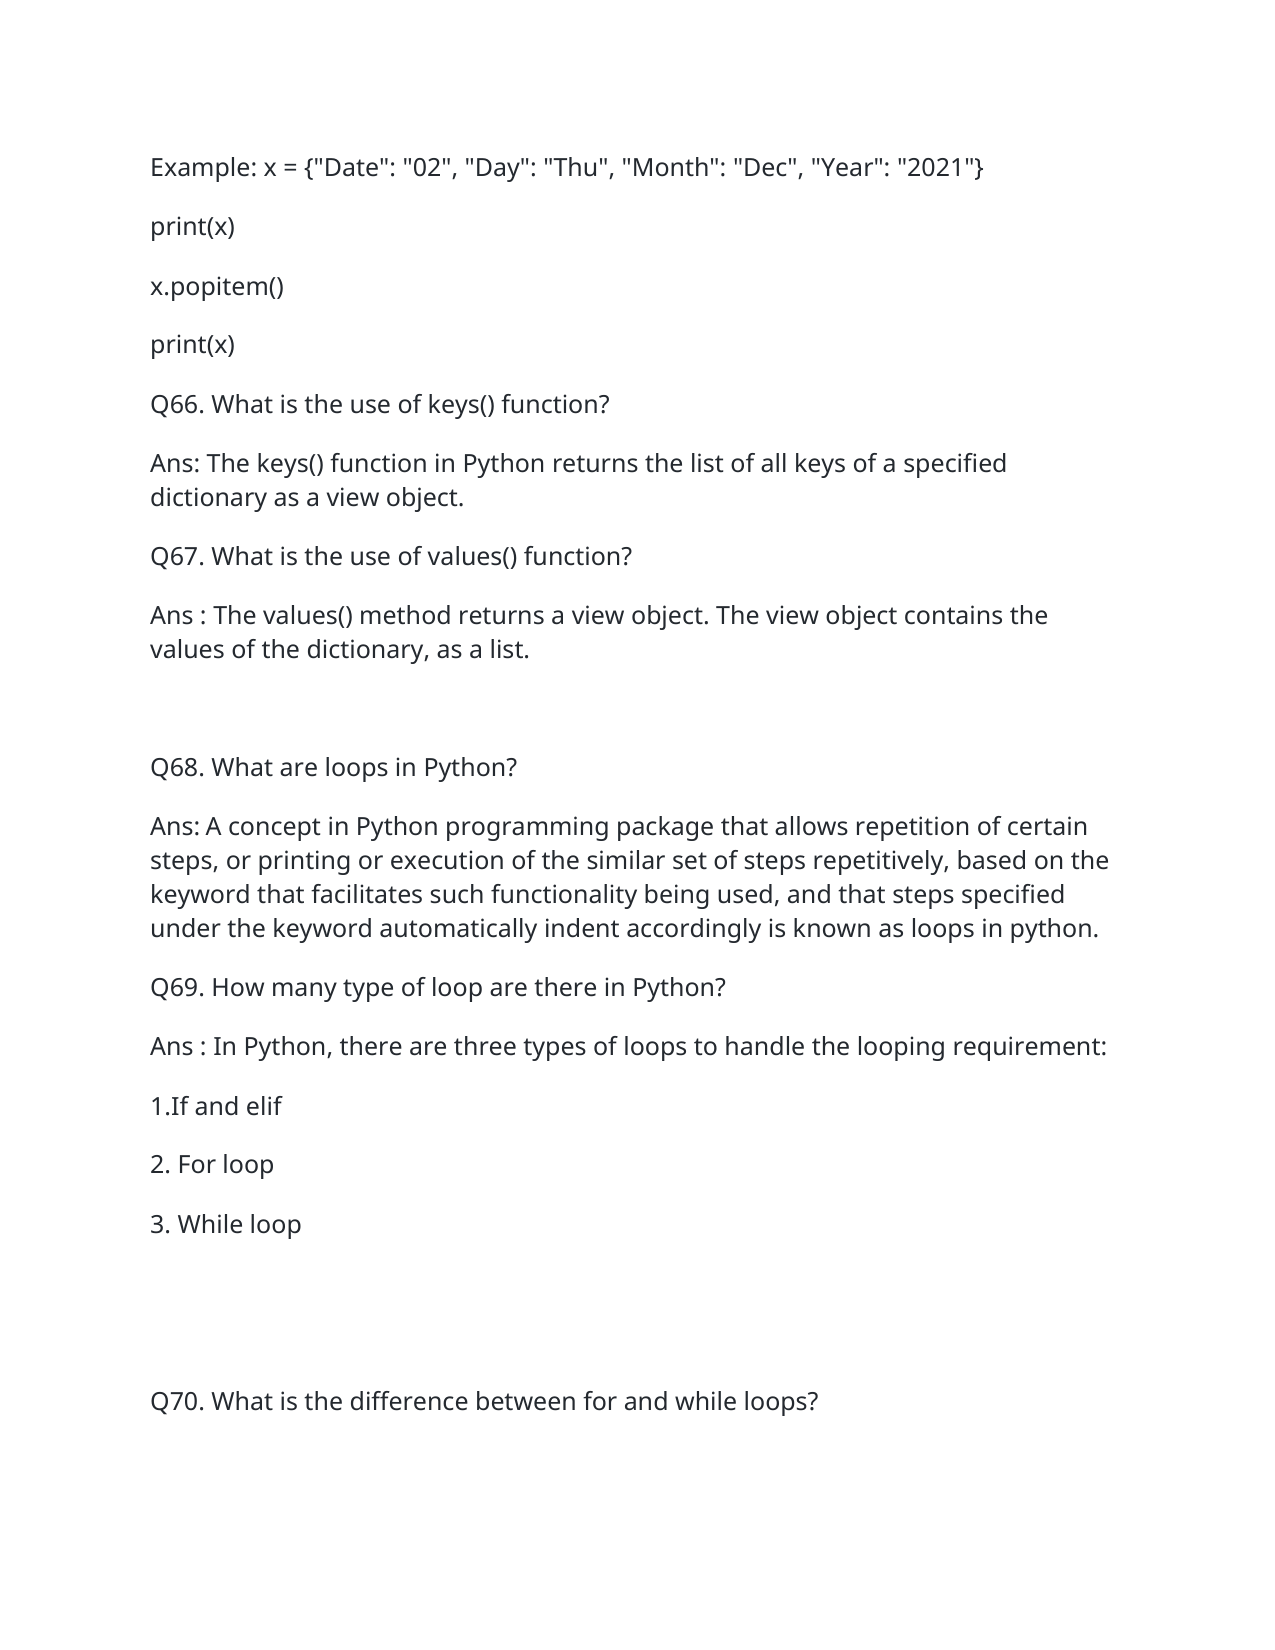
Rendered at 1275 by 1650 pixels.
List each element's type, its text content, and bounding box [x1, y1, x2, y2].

text Ans : The values() method returns a view object. The view object contains the values of the dictionary, as a list. [150, 597, 1125, 666]
text 2. For loop [150, 1147, 1125, 1181]
text Q67. What is the use of values() function? [150, 538, 1125, 572]
text Q70. What is the difference between for and while loops? [150, 1383, 1125, 1417]
text Q68. What are loops in Python? [150, 750, 1125, 784]
text x.popitem() [150, 268, 1125, 302]
text Ans: A concept in Python programming package that allows repetition of certain steps, or printing or execution of the similar set of steps repetitively, based on the keyword that facilitates such functionality being used, and that steps specified under the keyword automatically indent accordingly is known as loops in python. [150, 809, 1125, 945]
text Q69. How many type of loop are there in Python? [150, 970, 1125, 1004]
text print(x) [150, 209, 1125, 243]
text print(x) [150, 327, 1125, 361]
text 3. While loop [150, 1206, 1125, 1240]
text Ans: The keys() function in Python returns the list of all keys of a specified dictionary as a view object. [150, 445, 1125, 513]
text Example: x = {"Date": "02", "Day": "Thu", "Month": "Dec", "Year": "2021"} [150, 150, 1125, 184]
text 1.If and elif [150, 1088, 1125, 1122]
text Ans : In Python, there are three types of loops to handle the looping requirement: [150, 1029, 1125, 1063]
text Q66. What is the use of keys() function? [150, 386, 1125, 420]
